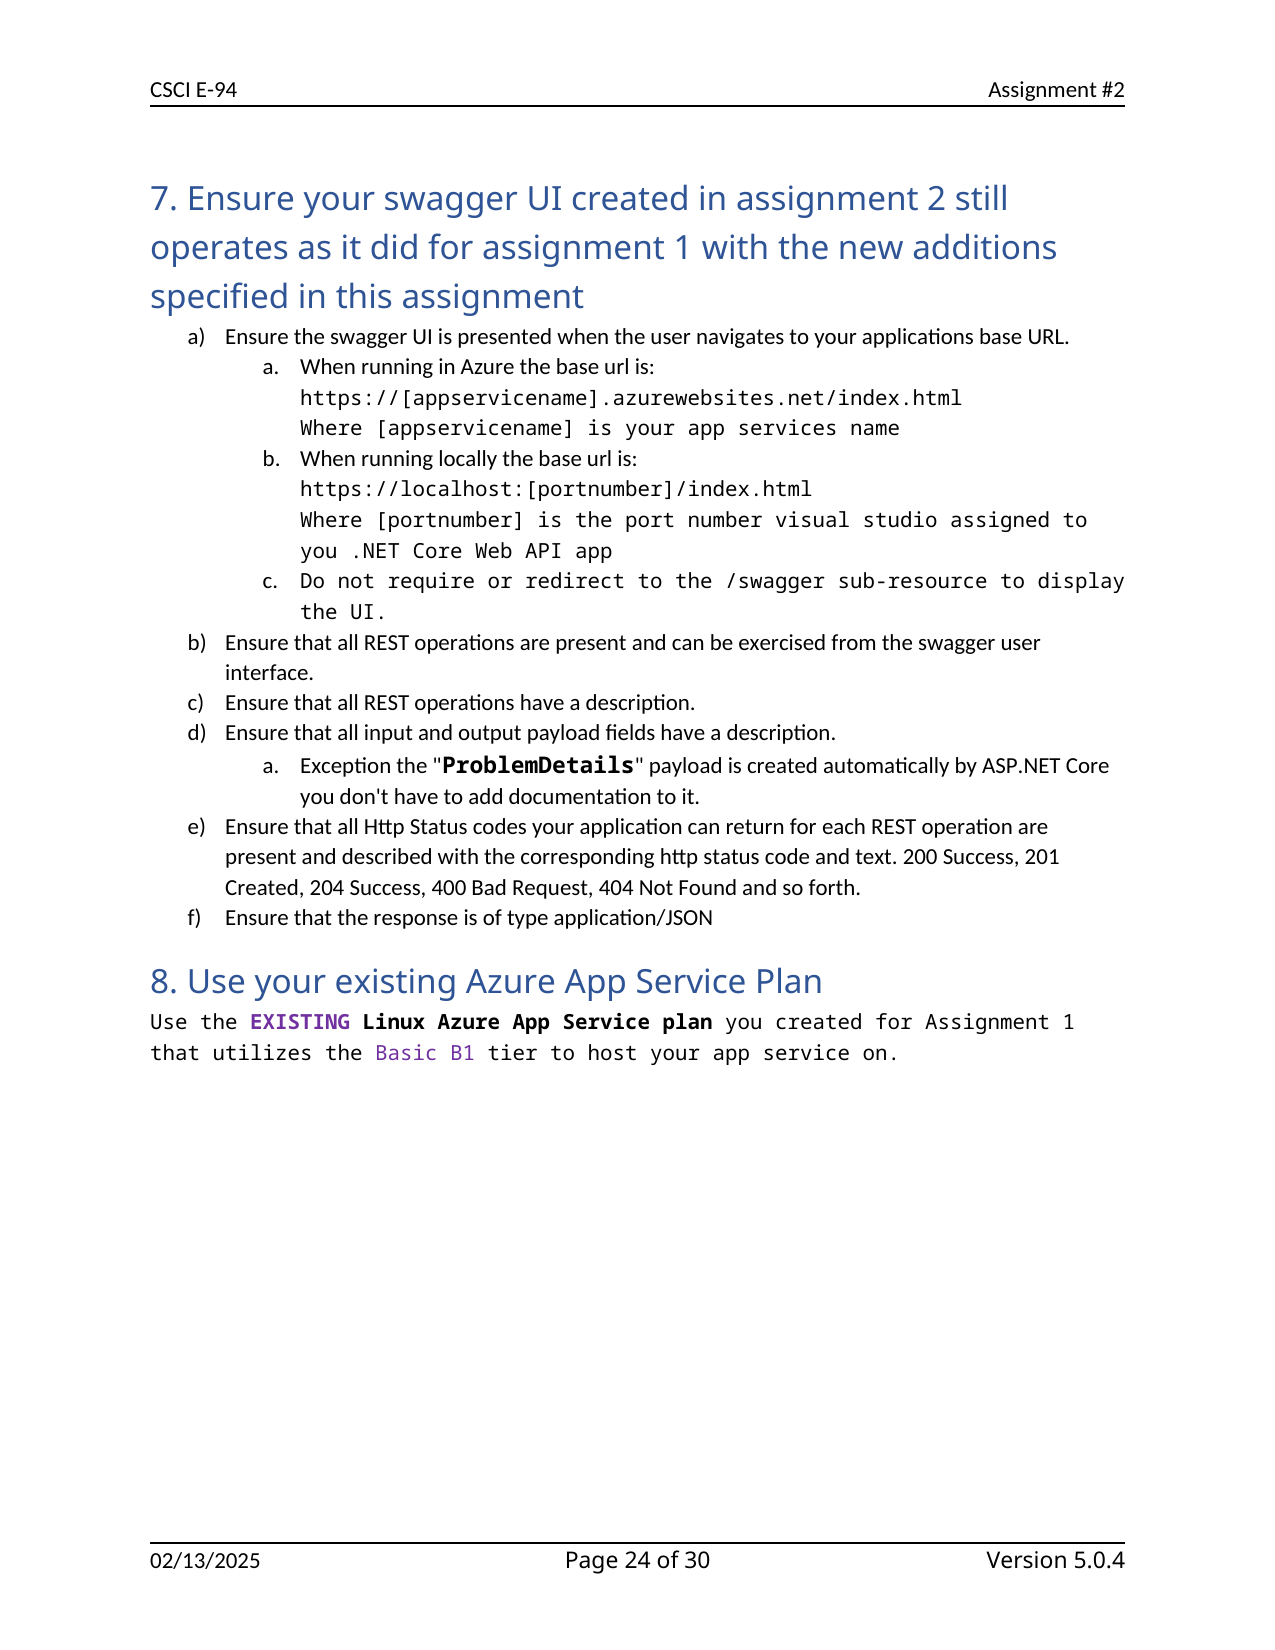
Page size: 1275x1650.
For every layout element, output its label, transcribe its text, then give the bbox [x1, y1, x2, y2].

text Use the EXISTING Linux Azure App Service plan you created for Assignment 1 that utilizes the Basic B1 tier to host your app service on. [150, 1007, 1125, 1066]
list Ensure that all input and output payload fields have a description. [187, 718, 1125, 746]
subtitle 8. Use your existing Azure App Service Plan [150, 958, 1125, 1003]
list Ensure that all REST operations have a description. [187, 688, 1125, 716]
list Ensure the swagger UI is presented when the user navigates to your applications base URL. [187, 322, 1125, 350]
list When running in Azure the base url is: https://[appservicename].azurewebsites.net/index.html Where [appservicename] is your app services name [262, 352, 1125, 442]
list When running locally the base url is: https://localhost:[portnumber]/index.html Where [portnumber] is the port number visual studio assigned to you .NET Core Web API app [262, 444, 1125, 564]
list Ensure that all REST operations are present and can be exercised from the swagger user interface. [187, 628, 1125, 686]
list Ensure that the response is of type application/JSON [187, 903, 1125, 931]
list Do not require or redirect to the /swagger sub-resource to display the UI. [262, 566, 1125, 626]
list Ensure that all Http Status codes your application can return for each REST operation are present and described with the corresponding http status code and text. 200 Success, 201 Created, 204 Success, 400 Bad Request, 404 Not Found and so forth. [187, 812, 1125, 901]
subtitle 7. Ensure your swagger UI created in assignment 2 still operates as it did for assignment 1 with the new additions specified in this assignment [150, 175, 1125, 318]
list Exception the "ProblemDetails" payload is created automatically by ASP.NET Core you don't have to add documentation to it. [262, 748, 1125, 810]
